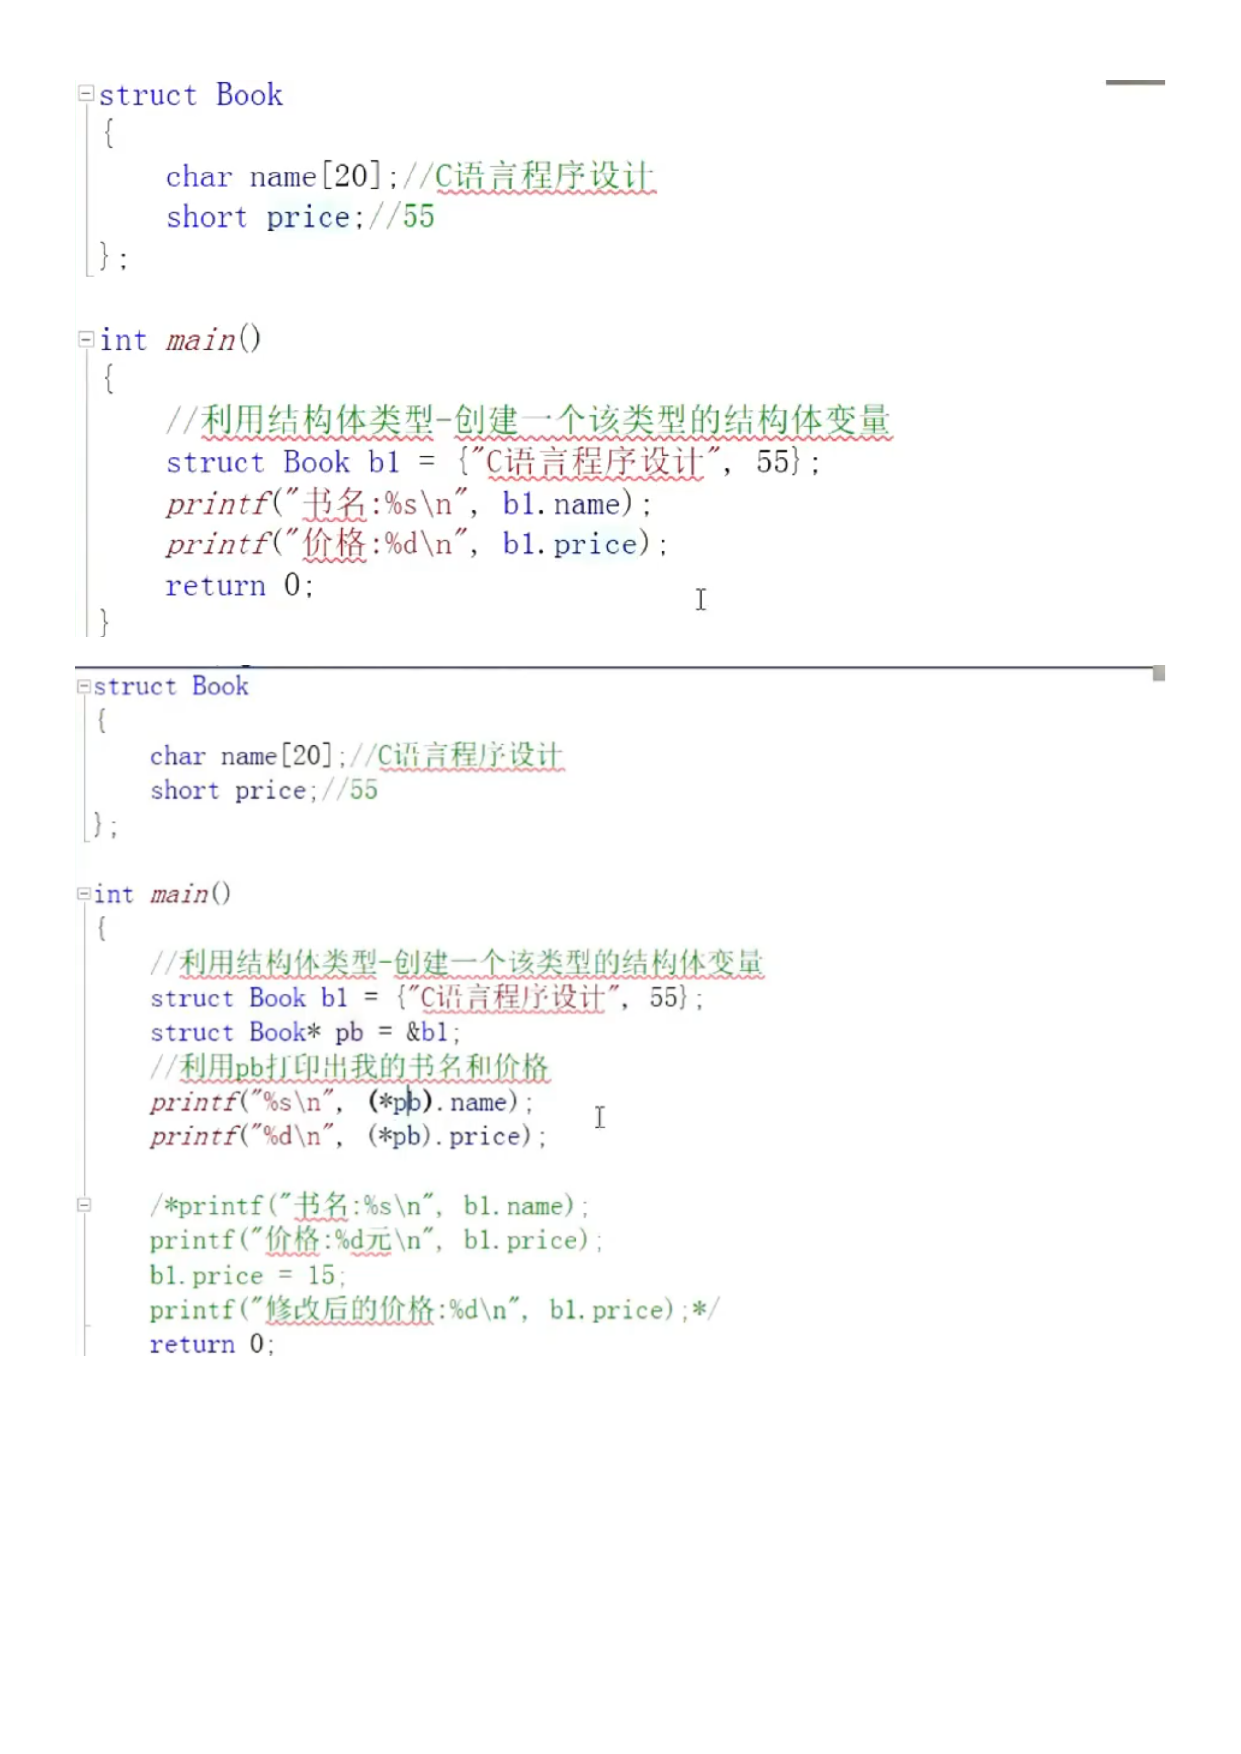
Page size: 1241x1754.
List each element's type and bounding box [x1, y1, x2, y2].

picture [75, 665, 1166, 1356]
picture [75, 80, 1166, 637]
